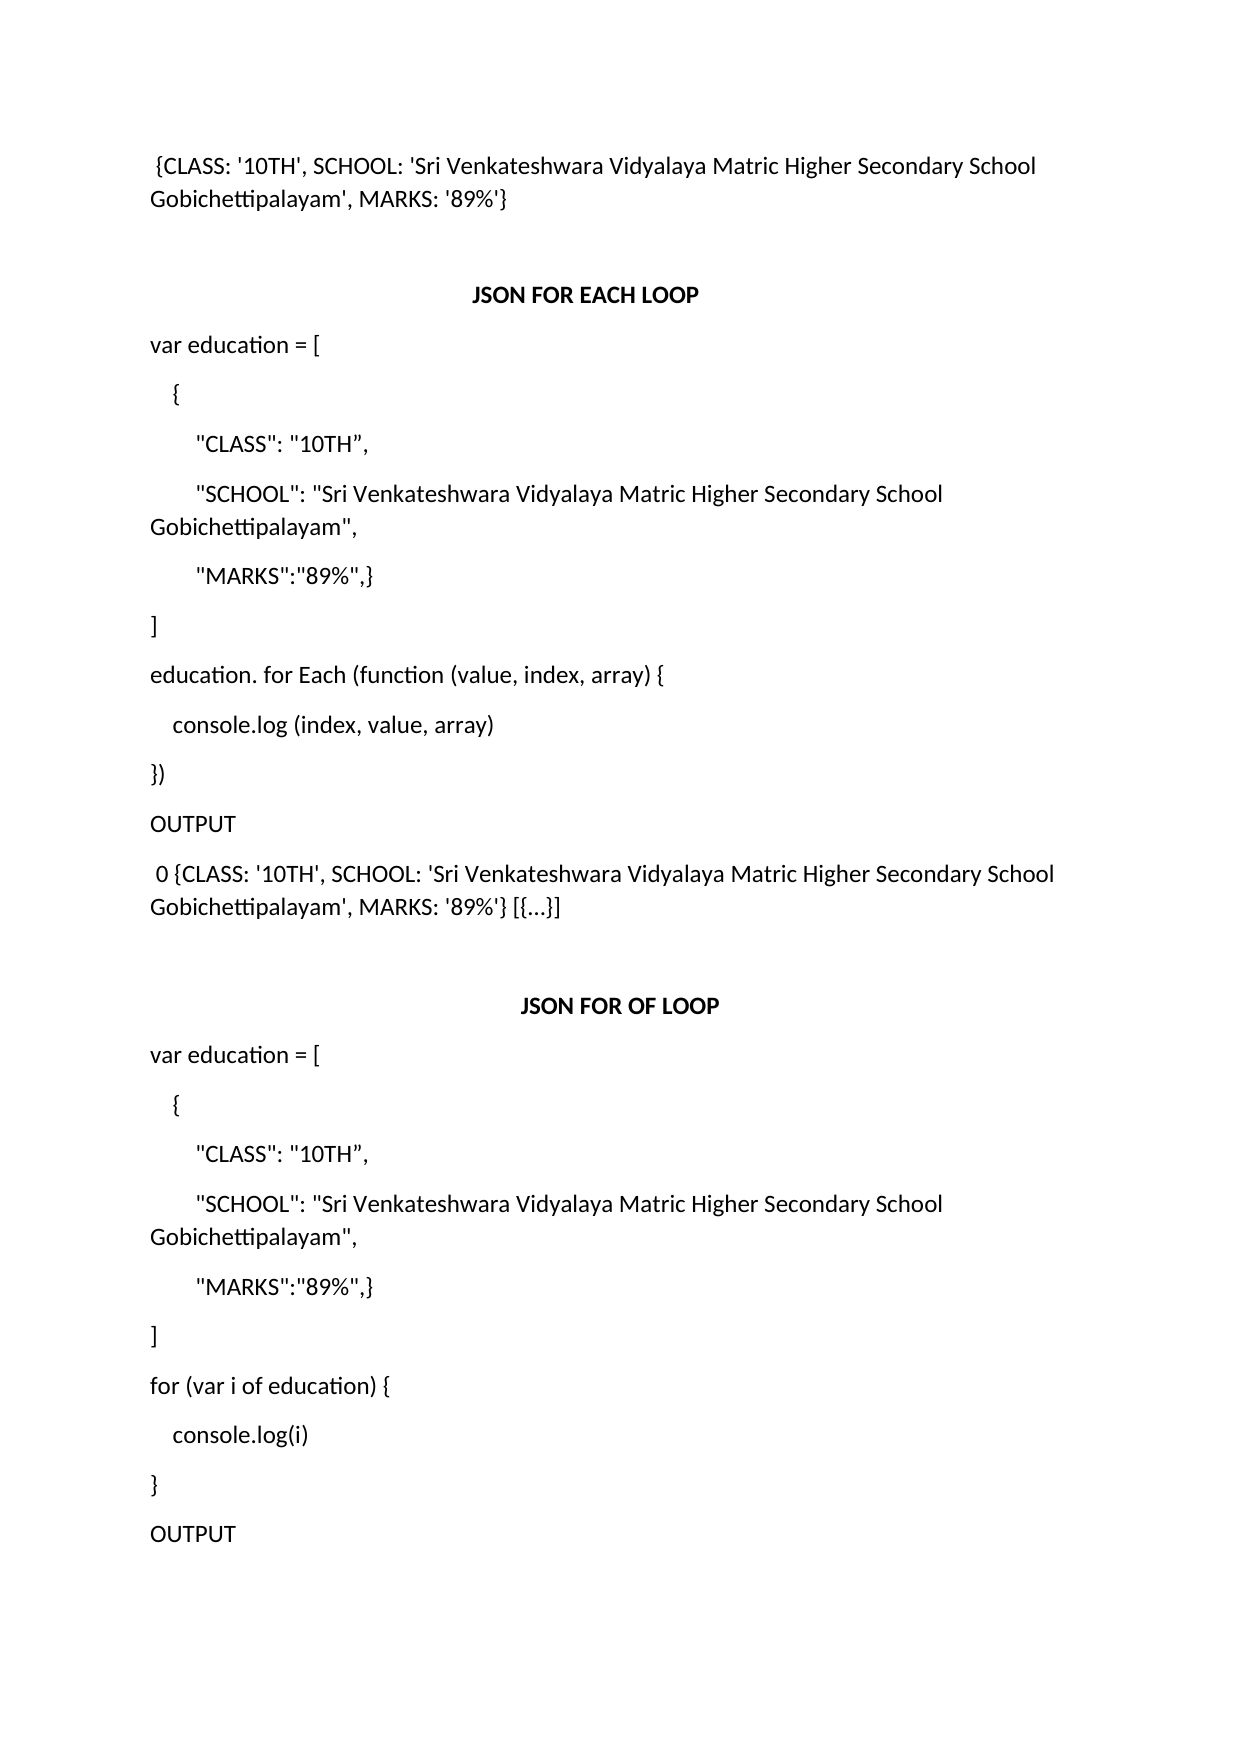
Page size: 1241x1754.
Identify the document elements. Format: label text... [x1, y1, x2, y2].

text for (var i of education) { [150, 1370, 1090, 1400]
text "SCHOOL": "Sri Venkateshwara Vidyalaya Matric Higher Secondary School Gobichettipalayam", [150, 1188, 1090, 1252]
text education. for Each (function (value, index, array) { [150, 659, 1090, 690]
text ] [150, 610, 1090, 640]
text JSON FOR OF LOOP [150, 990, 1090, 1020]
text var education = [ [150, 1039, 1090, 1070]
text { [150, 1089, 1090, 1119]
text "MARKS":"89%",} [150, 1271, 1090, 1301]
text 0 {CLASS: '10TH', SCHOOL: 'Sri Venkateshwara Vidyalaya Matric Higher Secondary School Gobichettipalayam', MARKS: '89%'} [{…}] [150, 858, 1090, 921]
text "SCHOOL": "Sri Venkateshwara Vidyalaya Matric Higher Secondary School Gobichettipalayam", [150, 478, 1090, 541]
text var education = [ [150, 329, 1090, 359]
text }) [150, 758, 1090, 789]
text OUTPUT [150, 1518, 1090, 1549]
text { [150, 378, 1090, 409]
text "CLASS": "10TH”, [150, 428, 1090, 459]
text JSON FOR EACH LOOP [150, 279, 1090, 310]
text console.log (index, value, array) [150, 709, 1090, 739]
text } [150, 1469, 1090, 1499]
text "CLASS": "10TH”, [150, 1138, 1090, 1169]
text "MARKS":"89%",} [150, 560, 1090, 591]
text console.log(i) [150, 1419, 1090, 1450]
text ] [150, 1320, 1090, 1351]
text {CLASS: '10TH', SCHOOL: 'Sri Venkateshwara Vidyalaya Matric Higher Secondary School Gobichettipalayam', MARKS: '89%'} [150, 150, 1090, 213]
text OUTPUT [150, 808, 1090, 839]
